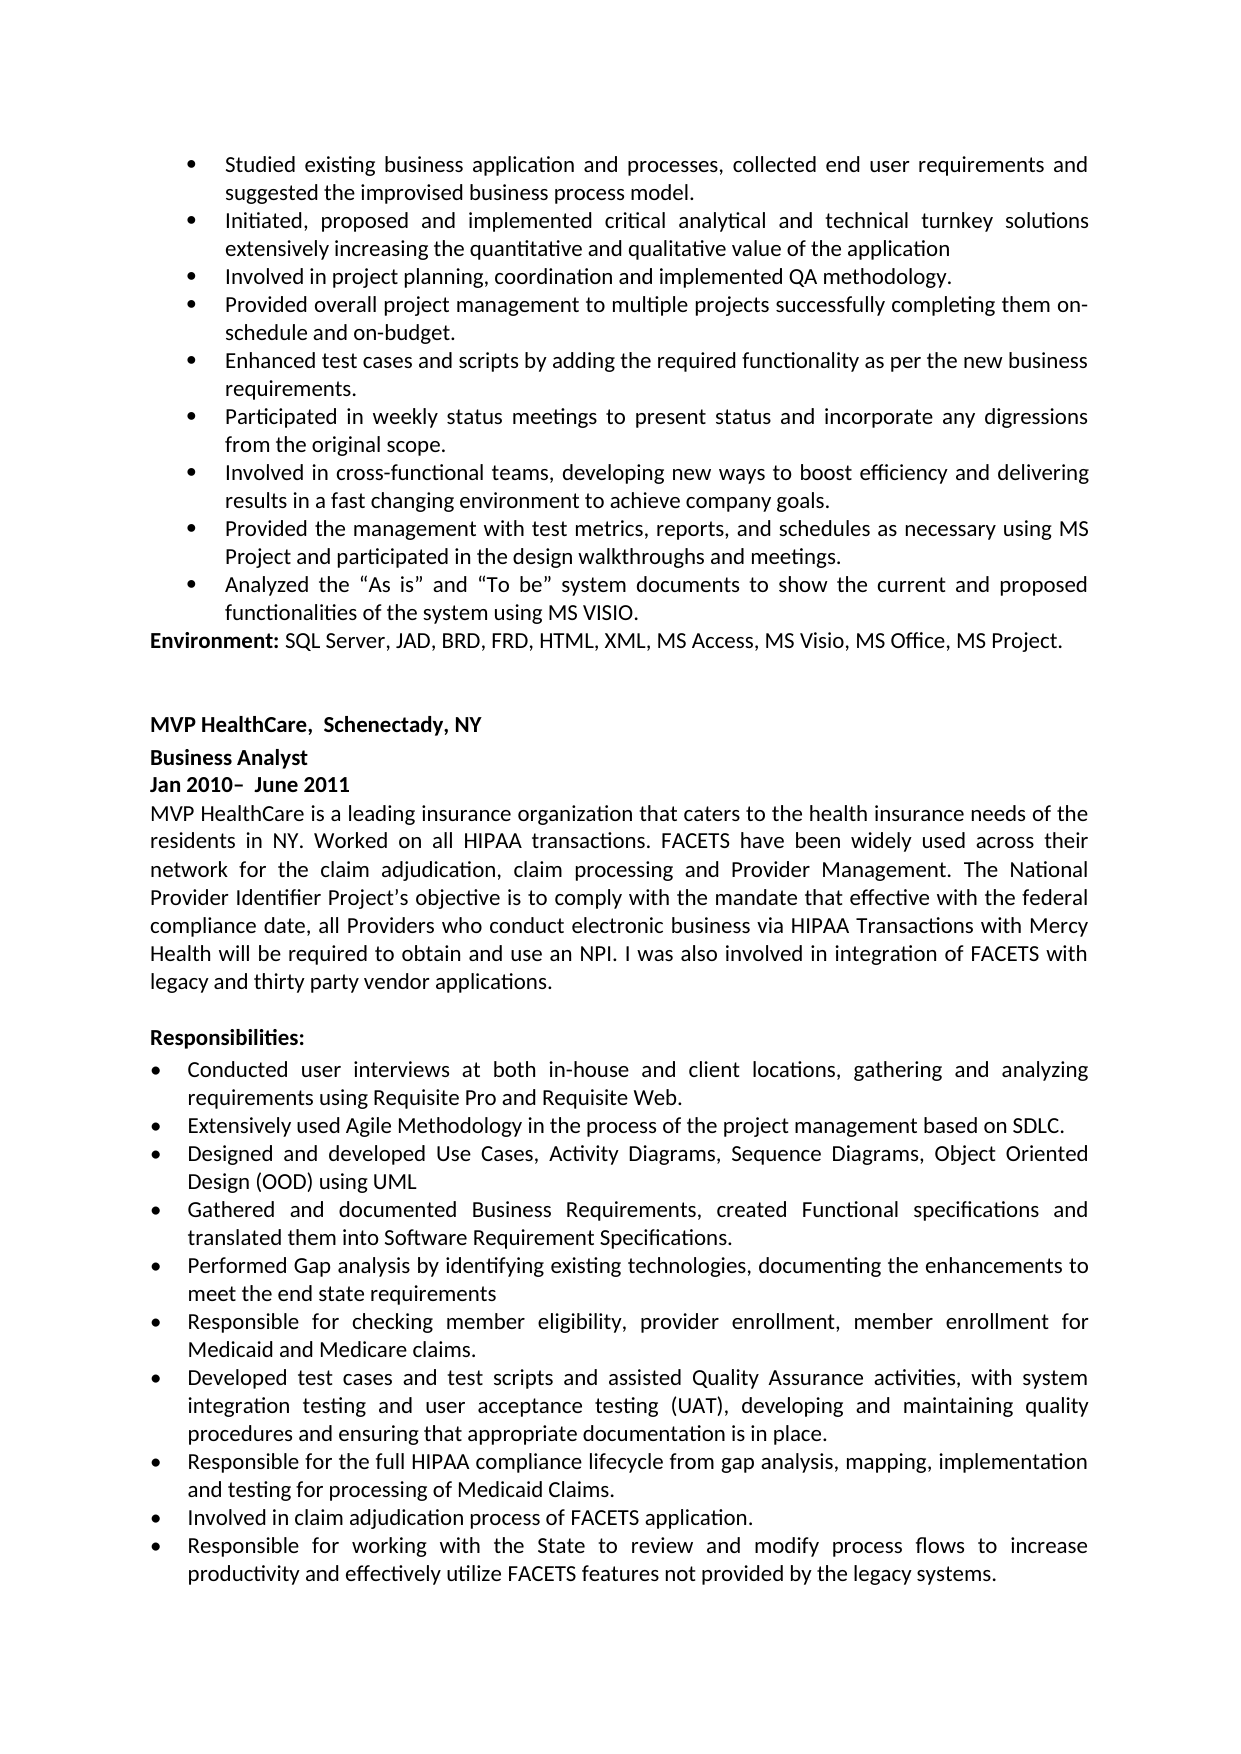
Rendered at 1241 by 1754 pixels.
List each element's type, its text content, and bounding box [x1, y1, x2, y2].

text MVP HealthCare is a leading insurance organization that caters to the health insurance needs of the residents in NY. Worked on all HIPAA transactions. FACETS have been widely used across their network for the claim adjudication, claim processing and Provider Management. The National Provider Identifier Project’s objective is to comply with the mandate that effective with the federal compliance date, all Providers who conduct electronic business via HIPAA Transactions with Mercy Health will be required to obtain and use an NPI. I was also involved in integration of FACETS with legacy and thirty party vendor applications. [150, 799, 1090, 995]
list Extensively used Agile Methodology in the process of the project management based on SDLC. [150, 1111, 1090, 1139]
list Developed test cases and test scripts and assisted Quality Assurance activities, with system integration testing and user acceptance testing (UAT), developing and maintaining quality procedures and ensuring that appropriate documentation is in place. [150, 1363, 1090, 1447]
list Gathered and documented Business Requirements, created Functional specifications and translated them into Software Requirement Specifications. [150, 1195, 1090, 1251]
list Provided the management with test metrics, reports, and schedules as necessary using MS Project and participated in the design walkthroughs and meetings. [187, 514, 1090, 570]
list Analyzed the “As is” and “To be” system documents to show the current and proposed functionalities of the system using MS VISIO. [187, 570, 1090, 626]
list Conducted user interviews at both in-house and client locations, gathering and analyzing requirements using Requisite Pro and Requisite Web. [150, 1055, 1090, 1111]
list Initiated, proposed and implemented critical analytical and technical turnkey solutions extensively increasing the quantitative and qualitative value of the application [187, 206, 1090, 262]
list Performed Gap analysis by identifying existing technologies, documenting the enhancements to meet the end state requirements [150, 1251, 1090, 1307]
list Enhanced test cases and scripts by adding the required functionality as per the new business requirements. [187, 346, 1090, 402]
list Involved in cross-functional teams, developing new ways to boost efficiency and delivering results in a fast changing environment to achieve company goals. [187, 458, 1090, 514]
text Responsibilities: [150, 1023, 1090, 1051]
text Business Analyst [150, 743, 1090, 771]
list Studied existing business application and processes, collected end user requirements and suggested the improvised business process model. [187, 150, 1090, 206]
list Designed and developed Use Cases, Activity Diagrams, Sequence Diagrams, Object Oriented Design (OOD) using UML [150, 1139, 1090, 1195]
list Involved in claim adjudication process of FACETS application. [150, 1503, 1090, 1531]
list Involved in project planning, coordination and implemented QA methodology. [187, 262, 1090, 290]
text MVP HealthCare, Schenectady, NY [150, 710, 1090, 738]
text Environment: SQL Server, JAD, BRD, FRD, HTML, XML, MS Access, MS Visio, MS Office, MS Project. [150, 626, 1090, 654]
list Responsible for working with the State to review and modify process flows to increase productivity and effectively utilize FACETS features not provided by the legacy systems. [150, 1531, 1090, 1587]
text Jan 2010– June 2011 [150, 771, 1090, 799]
list Responsible for the full HIPAA compliance lifecycle from gap analysis, mapping, implementation and testing for processing of Medicaid Claims. [150, 1447, 1090, 1503]
list Responsible for checking member eligibility, provider enrollment, member enrollment for Medicaid and Medicare claims. [150, 1307, 1090, 1363]
list Provided overall project management to multiple projects successfully completing them on-schedule and on-budget. [187, 290, 1090, 346]
list Participated in weekly status meetings to present status and incorporate any digressions from the original scope. [187, 402, 1090, 458]
